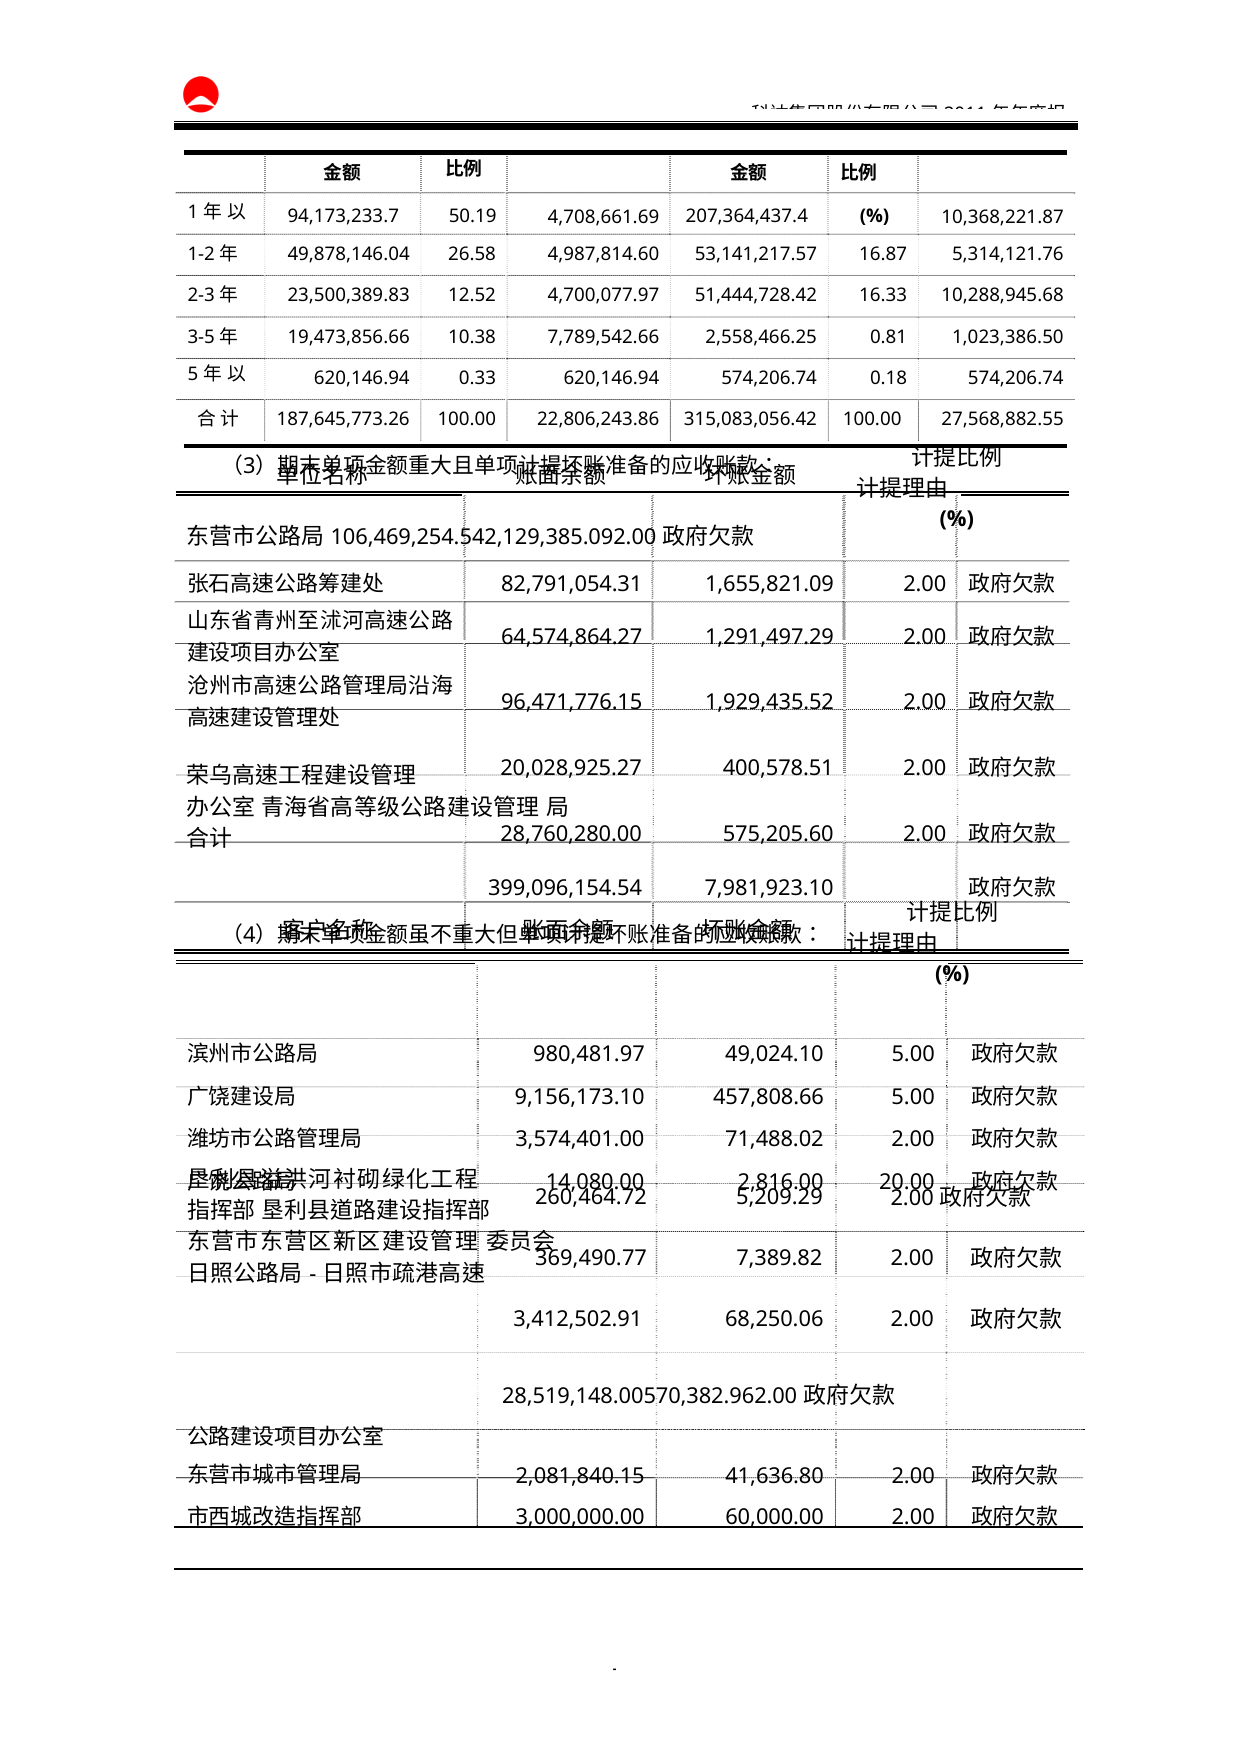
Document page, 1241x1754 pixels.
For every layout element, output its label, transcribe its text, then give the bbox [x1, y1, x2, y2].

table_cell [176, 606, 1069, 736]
picture [461, 536, 468, 543]
picture [986, 912, 995, 919]
text （3）期末单项金额重大且单项计提坏账准备的应收账款： [221, 451, 1087, 480]
picture [172, 1036, 1087, 1526]
picture [174, 190, 1079, 441]
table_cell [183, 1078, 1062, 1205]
picture [922, 912, 933, 919]
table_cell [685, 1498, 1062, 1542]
picture [980, 912, 986, 919]
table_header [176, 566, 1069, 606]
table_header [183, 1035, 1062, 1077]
picture [183, 76, 219, 113]
picture [912, 912, 920, 919]
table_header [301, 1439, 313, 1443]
picture [957, 912, 964, 919]
text （4）期末单项金额虽不重大但单项计提坏账准备的应收账款： [221, 919, 1087, 949]
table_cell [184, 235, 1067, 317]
picture [945, 912, 955, 919]
picture [172, 492, 1073, 949]
picture [934, 912, 943, 919]
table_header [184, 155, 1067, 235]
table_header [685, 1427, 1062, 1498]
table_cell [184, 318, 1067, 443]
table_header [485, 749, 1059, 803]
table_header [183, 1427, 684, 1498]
picture [966, 912, 978, 919]
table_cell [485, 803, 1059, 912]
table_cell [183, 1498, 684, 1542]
picture [474, 962, 949, 1035]
